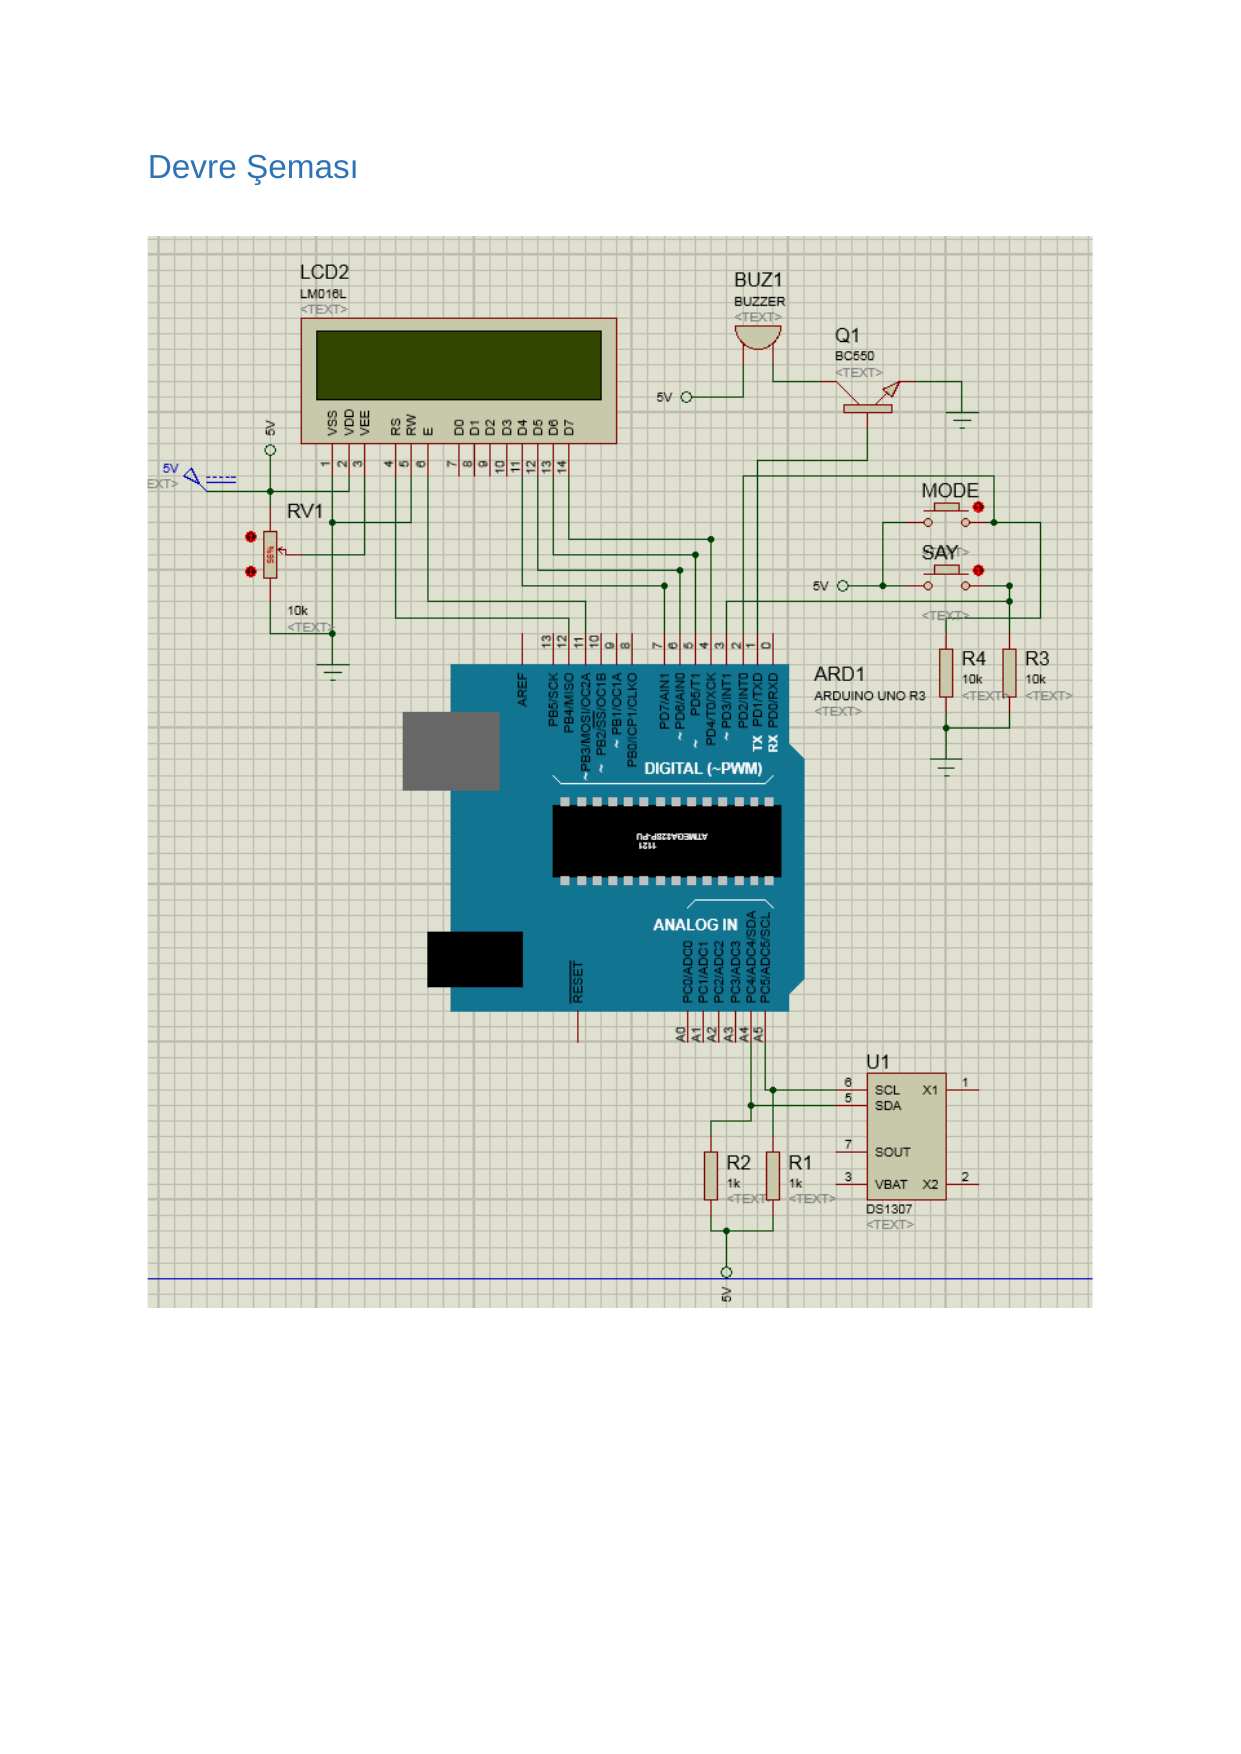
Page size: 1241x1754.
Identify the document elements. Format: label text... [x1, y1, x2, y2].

picture [147, 236, 1093, 1308]
subtitle Devre Şeması [148, 148, 1093, 186]
